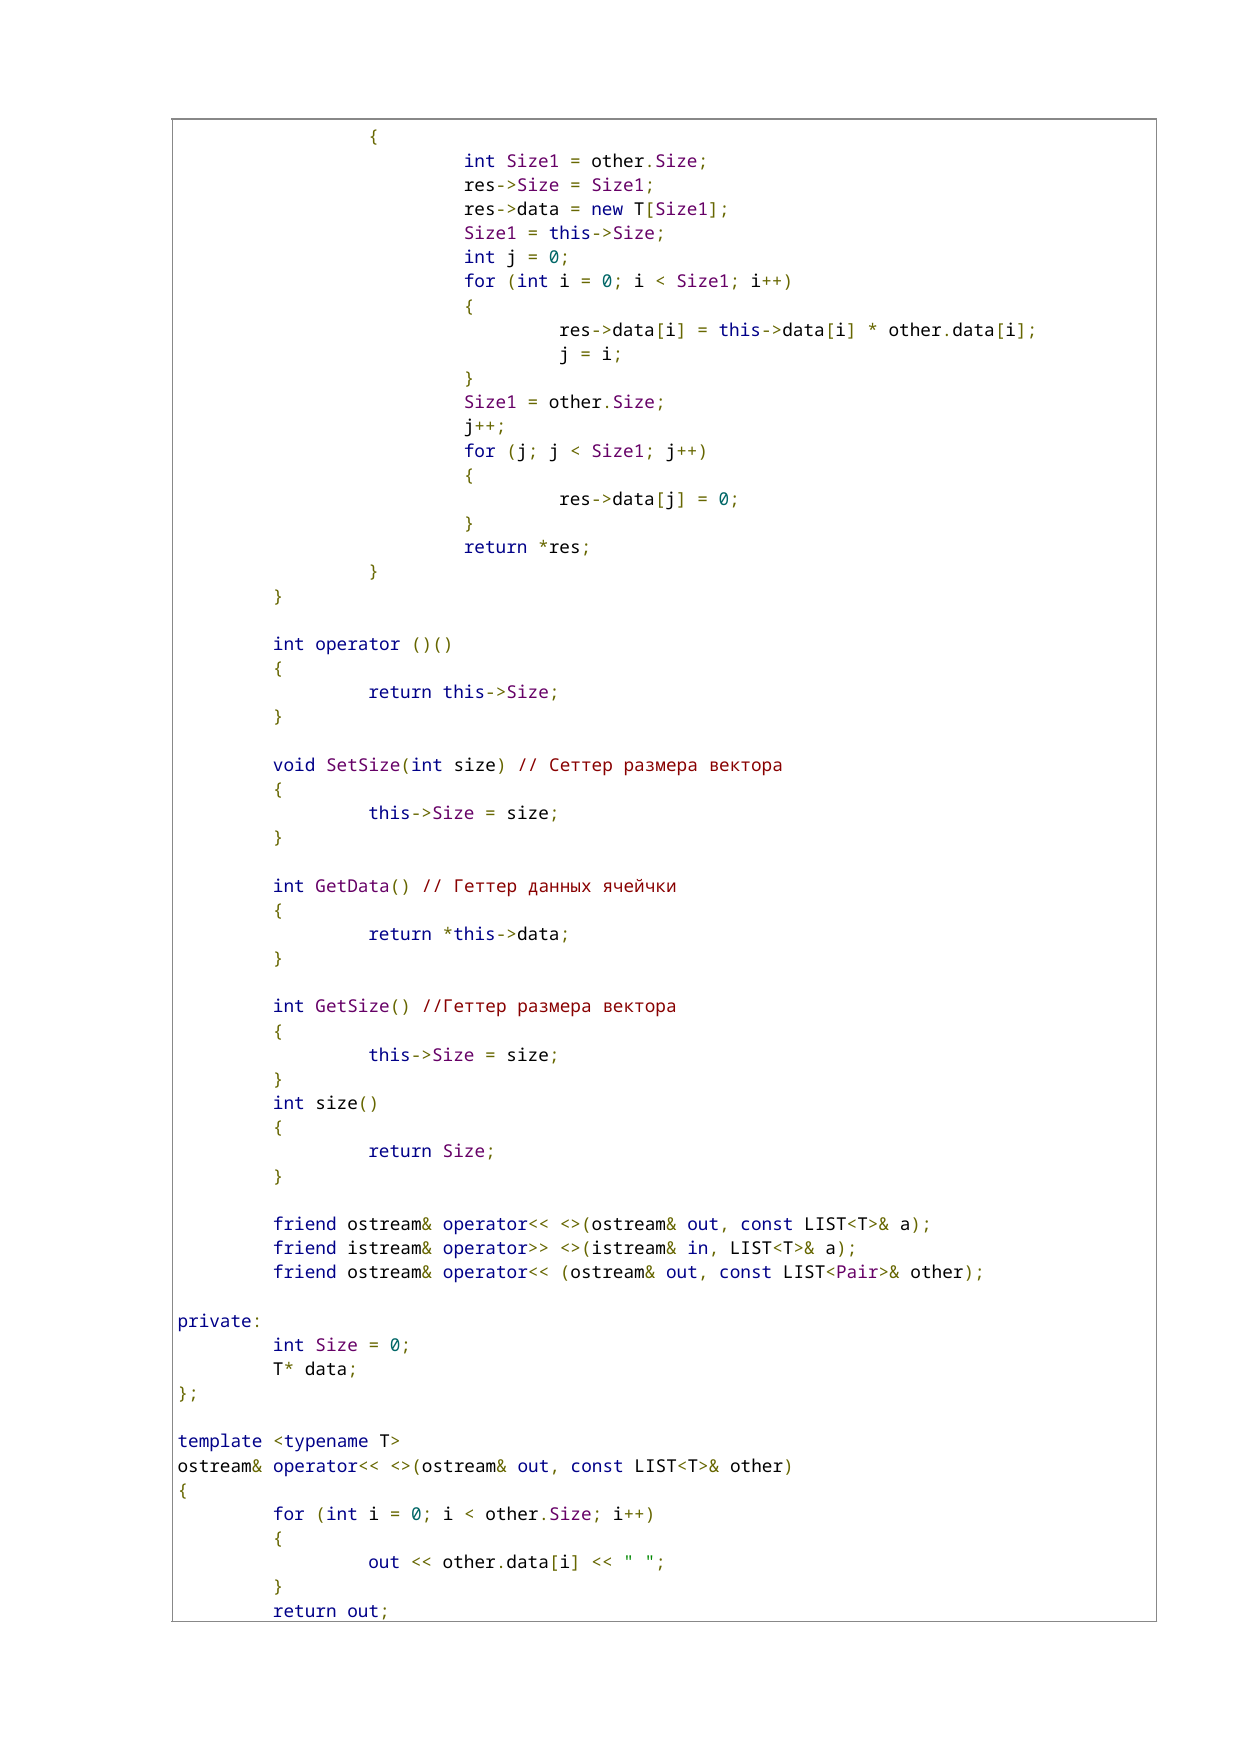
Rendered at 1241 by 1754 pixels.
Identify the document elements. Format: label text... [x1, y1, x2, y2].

text ostream& operator<< <>(ostream& out, const LIST<T>& other) [177, 1453, 1152, 1477]
text { [177, 462, 1152, 486]
text { [177, 1477, 1152, 1501]
text return *res; [177, 535, 1152, 559]
text } [177, 946, 1152, 970]
text this->Size = size; [177, 801, 1152, 825]
text { [177, 293, 1152, 317]
text j++; [177, 414, 1152, 438]
text res->data[i] = this->data[i] * other.data[i]; [177, 317, 1152, 341]
text } [177, 366, 1152, 390]
text private: [177, 1308, 1152, 1332]
text }; [177, 1381, 1152, 1405]
text } [177, 559, 1152, 583]
text this->Size = size; [177, 1042, 1152, 1066]
text { [177, 656, 1152, 680]
text } [177, 583, 1152, 607]
text int Size1 = other.Size; [177, 148, 1152, 172]
text { [173, 120, 1156, 148]
text for (j; j < Size1; j++) [177, 438, 1152, 462]
text { [177, 1018, 1152, 1042]
text { [177, 1526, 1152, 1550]
text res->data[j] = 0; [177, 486, 1152, 511]
text T* data; [177, 1356, 1152, 1381]
text friend ostream& operator<< (ostream& out, const LIST<Pair>& other); [177, 1260, 1152, 1284]
text for (int i = 0; i < Size1; i++) [177, 269, 1152, 293]
text } [177, 1574, 1152, 1598]
text for (int i = 0; i < other.Size; i++) [177, 1501, 1152, 1526]
text int Size = 0; [177, 1332, 1152, 1356]
text int j = 0; [177, 245, 1152, 269]
text friend istream& operator>> <>(istream& in, LIST<T>& a); [177, 1236, 1152, 1260]
text return out; [177, 1598, 1152, 1621]
text { [177, 897, 1152, 921]
text { [177, 776, 1152, 801]
text res->data = new T[Size1]; [177, 196, 1152, 221]
text void SetSize(int size) // Сеттер размера вектора [177, 752, 1152, 776]
text int GetSize() //Геттер размера вектора [177, 994, 1152, 1018]
text int size() [177, 1091, 1152, 1115]
text } [177, 1163, 1152, 1187]
text Size1 = this->Size; [177, 221, 1152, 245]
text } [177, 511, 1152, 535]
text template <typename T> [177, 1429, 1152, 1453]
text int GetData() // Геттер данных ячейчки [177, 873, 1152, 897]
text } [177, 825, 1152, 849]
text } [177, 704, 1152, 728]
text j = i; [177, 341, 1152, 366]
text Size1 = other.Size; [177, 390, 1152, 414]
text { [177, 1115, 1152, 1139]
text } [177, 1066, 1152, 1091]
text int operator ()() [177, 631, 1152, 656]
text return this->Size; [177, 680, 1152, 704]
text friend ostream& operator<< <>(ostream& out, const LIST<T>& a); [177, 1211, 1152, 1236]
text out << other.data[i] << " "; [177, 1550, 1152, 1574]
text return Size; [177, 1139, 1152, 1163]
text return *this->data; [177, 921, 1152, 946]
text res->Size = Size1; [177, 172, 1152, 196]
